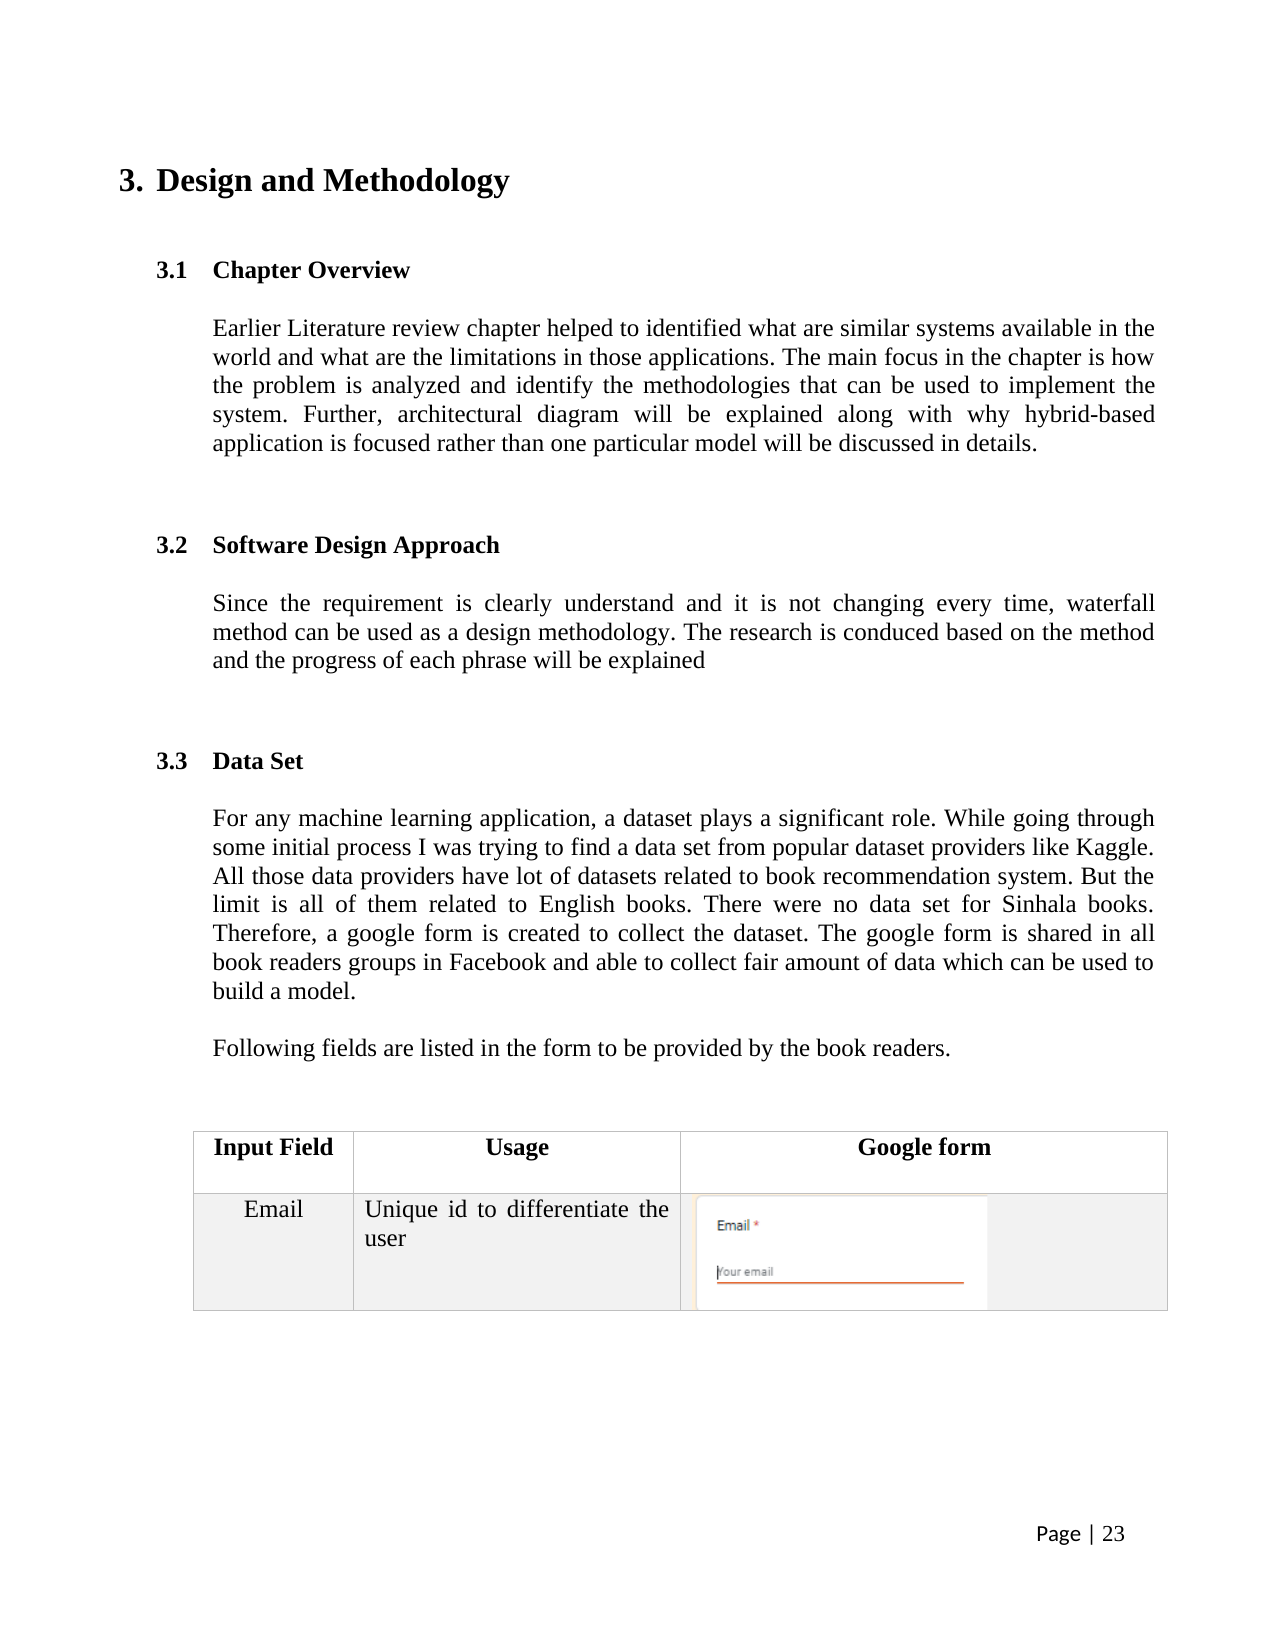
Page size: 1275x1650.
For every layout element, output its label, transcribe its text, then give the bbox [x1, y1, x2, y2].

subtitle Chapter Overview [156, 256, 1156, 284]
table_header Input Field [194, 1132, 353, 1193]
table_header Usage [354, 1132, 680, 1193]
picture [692, 1194, 988, 1310]
text Following fields are listed in the form to be provided by the book readers. [212, 1033, 1156, 1062]
table_cell [681, 1194, 692, 1310]
subtitle Design and Methodology [119, 160, 1156, 199]
table_cell [988, 1194, 1167, 1310]
subtitle Software Design Approach [156, 531, 1156, 559]
text Earlier Literature review chapter helped to identified what are similar systems available in the world and what are the limitations in those applications. The main focus in the chapter is how the problem is analyzed and identify the methodologies that can be used to implement the system. Further, architectural diagram will be explained along with why hybrid-based application is focused rather than one particular model will be discussed in details. [212, 313, 1156, 457]
table_cell Unique id to differentiate the user [354, 1194, 680, 1310]
text For any machine learning application, a dataset plays a significant role. While going through some initial process I was trying to find a data set from popular dataset providers like Kaggle. All those data providers have lot of datasets related to book recommendation system. But the limit is all of them related to English books. There were no data set for Sinhala books. Therefore, a google form is created to collect the dataset. The google form is shared in all book readers groups in Facebook and able to collect fair amount of data which can be used to build a model. [212, 803, 1156, 1004]
table_cell Email [194, 1194, 353, 1310]
text Since the requirement is clearly understand and it is not changing every time, waterfall method can be used as a design methodology. The research is conduced based on the method and the progress of each phrase will be explained [212, 588, 1156, 674]
subtitle Data Set [156, 746, 1156, 774]
table_header Google form [681, 1132, 1167, 1193]
